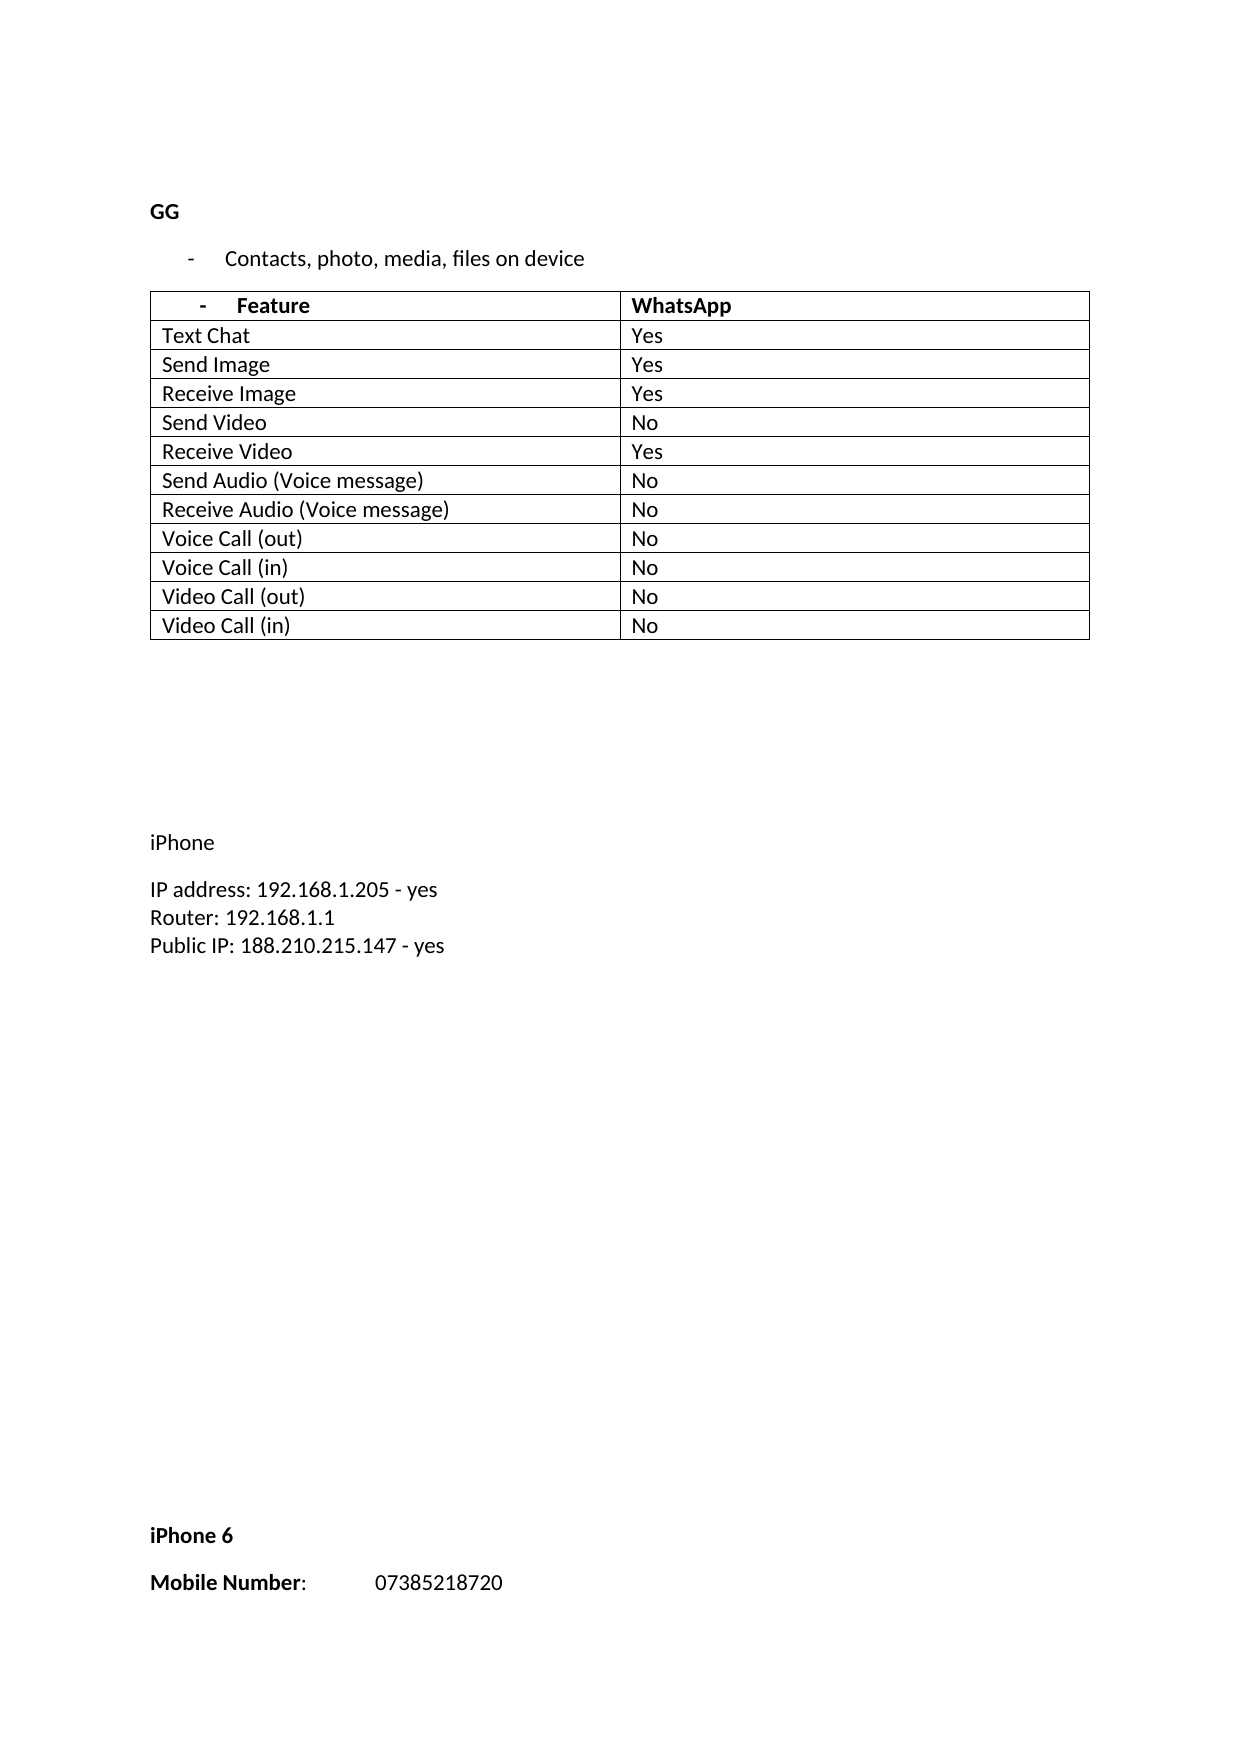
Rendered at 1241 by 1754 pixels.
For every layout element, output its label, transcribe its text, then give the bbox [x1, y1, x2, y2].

table_header Feature [151, 292, 620, 320]
table_cell Receive Video [151, 437, 620, 465]
text Router: 192.168.1.1 [150, 903, 1090, 931]
table_cell No [621, 611, 1089, 639]
list Contacts, photo, media, files on device [187, 244, 1090, 272]
table_cell Yes [621, 437, 1089, 465]
table_cell Receive Audio (Voice message) [151, 495, 620, 523]
table_header WhatsApp [621, 292, 1089, 320]
table_cell Video Call (in) [151, 611, 620, 639]
table_cell No [621, 553, 1089, 581]
text GG [150, 197, 1090, 225]
table_cell Send Audio (Voice message) [151, 466, 620, 494]
text iPhone 6 [150, 1521, 1090, 1549]
table_cell No [621, 408, 1089, 436]
text Public IP: 188.210.215.147 - yes [150, 931, 1090, 959]
table_cell No [621, 524, 1089, 552]
text Mobile Number: 07385218720 [150, 1568, 1090, 1596]
text iPhone [150, 828, 1090, 856]
table_cell Voice Call (out) [151, 524, 620, 552]
table_cell Voice Call (in) [151, 553, 620, 581]
table_cell No [621, 495, 1089, 523]
table_cell Yes [621, 321, 1089, 349]
text IP address: 192.168.1.205 - yes [150, 875, 1090, 903]
table_cell Yes [621, 379, 1089, 407]
table_cell Video Call (out) [151, 582, 620, 610]
table_cell Yes [621, 350, 1089, 378]
table_cell Send Video [151, 408, 620, 436]
table_cell Send Image [151, 350, 620, 378]
table_cell Text Chat [151, 321, 620, 349]
table_cell No [621, 466, 1089, 494]
table_cell Receive Image [151, 379, 620, 407]
table_cell No [621, 582, 1089, 610]
